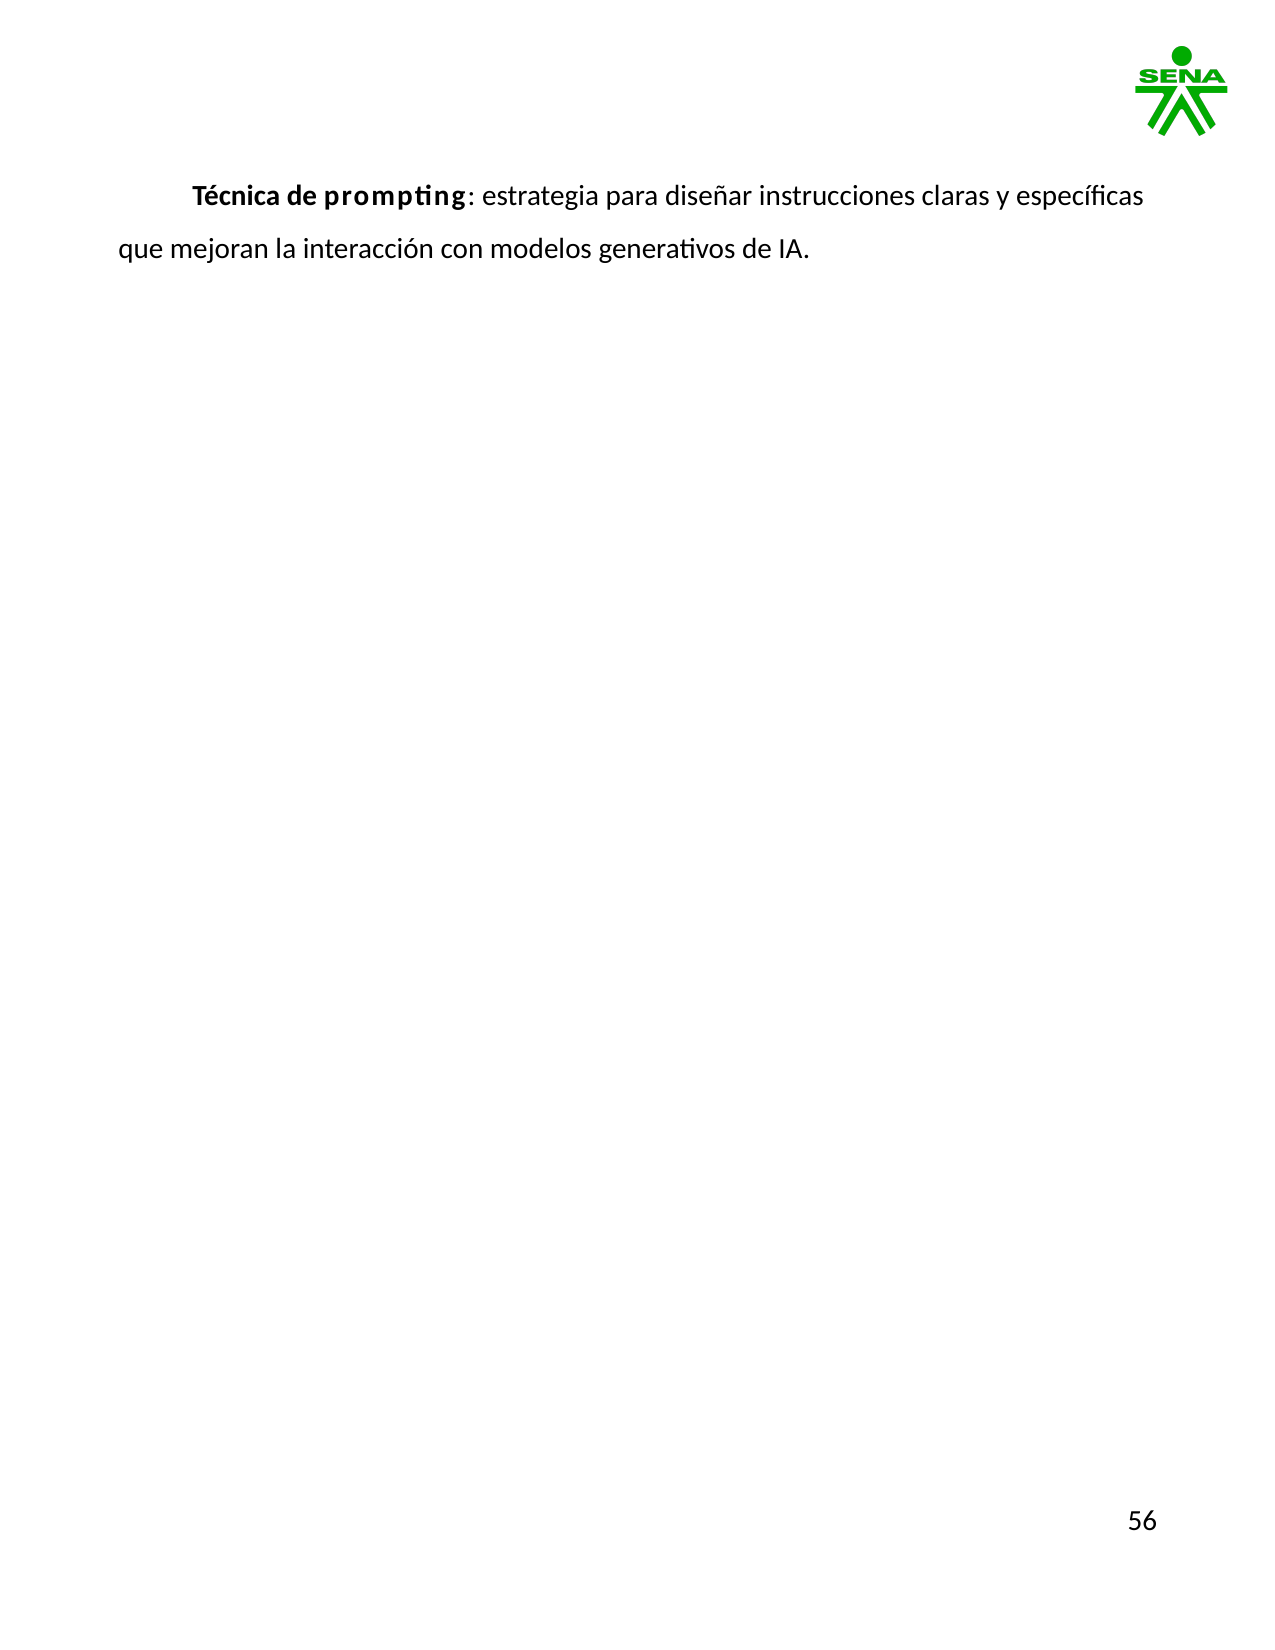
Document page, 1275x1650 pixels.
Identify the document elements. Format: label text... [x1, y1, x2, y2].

text Técnica de prompting: estrategia para diseñar instrucciones claras y específicas que mejoran la interacción con modelos generativos de IA. [118, 177, 1157, 266]
picture [1135, 46, 1228, 136]
